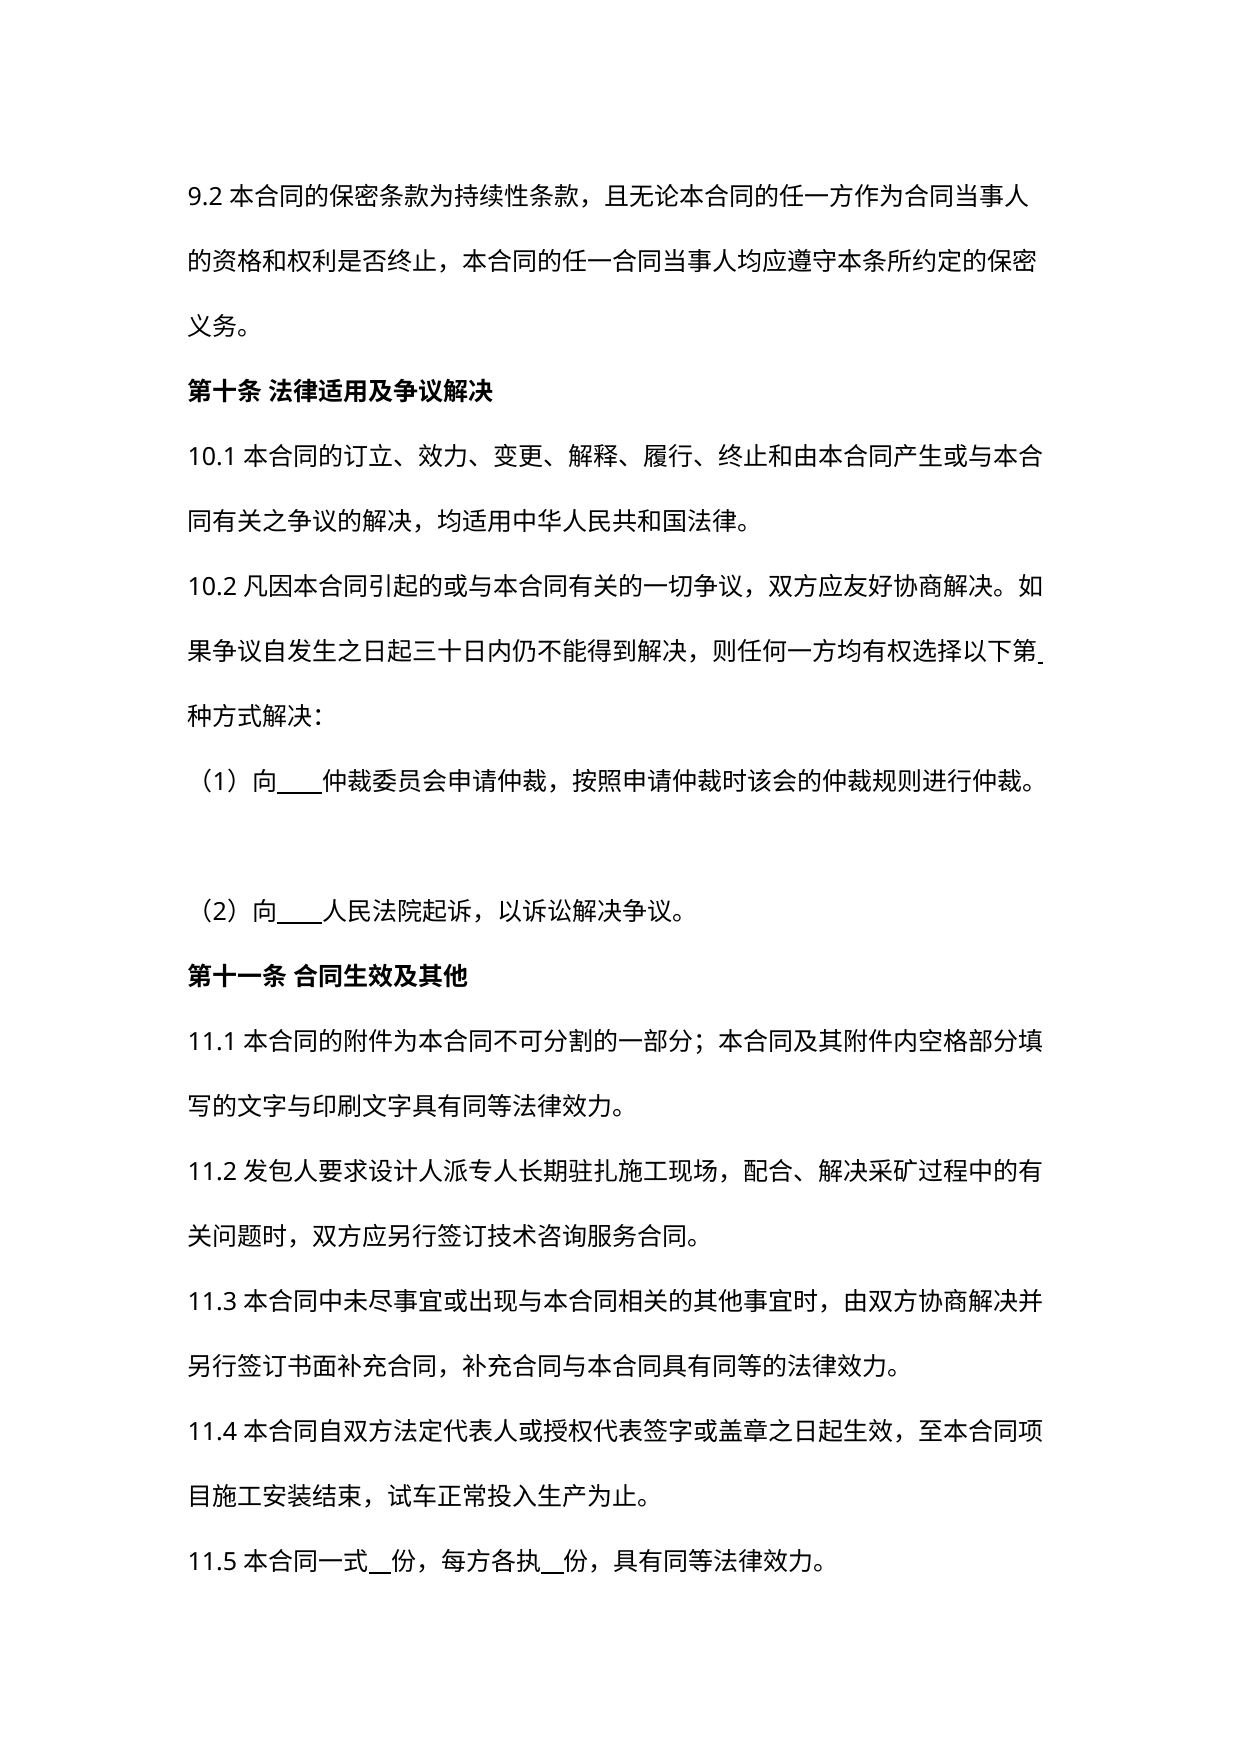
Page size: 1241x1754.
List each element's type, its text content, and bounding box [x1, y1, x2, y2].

text 11.3 本合同中未尽事宜或出现与本合同相关的其他事宜时，由双方协商解决并另行签订书面补充合同，补充合同与本合同具有同等的法律效力。 [187, 1267, 1053, 1397]
text 11.1 本合同的附件为本合同不可分割的一部分；本合同及其附件内空格部分填写的文字与印刷文字具有同等法律效力。 [187, 1007, 1053, 1137]
text 10.2 凡因本合同引起的或与本合同有关的一切争议，双方应友好协商解决。如果争议自发生之日起三十日内仍不能得到解决，则任何一方均有权选择以下第 种方式解决： [187, 552, 1053, 747]
text 11.2 发包人要求设计人派专人长期驻扎施工现场，配合、解决采矿过程中的有关问题时，双方应另行签订技术咨询服务合同。 [187, 1137, 1053, 1267]
text 11.4 本合同自双方法定代表人或授权代表签字或盖章之日起生效，至本合同项目施工安装结束，试车正常投入生产为止。 [187, 1397, 1053, 1527]
subtitle 第十条 法律适用及争议解决 [187, 357, 1053, 422]
text 11.5 本合同一式 份，每方各执 份，具有同等法律效力。 [187, 1527, 1053, 1592]
subtitle 第十一条 合同生效及其他 [187, 942, 1053, 1007]
text （1）向 仲裁委员会申请仲裁，按照申请仲裁时该会的仲裁规则进行仲裁。 [187, 747, 1053, 877]
text 9.2 本合同的保密条款为持续性条款，且无论本合同的任一方作为合同当事人的资格和权利是否终止，本合同的任一合同当事人均应遵守本条所约定的保密义务。 [187, 162, 1053, 357]
text （2）向 人民法院起诉，以诉讼解决争议。 [187, 877, 1053, 942]
text 10.1 本合同的订立、效力、变更、解释、履行、终止和由本合同产生或与本合同有关之争议的解决，均适用中华人民共和国法律。 [187, 422, 1053, 552]
